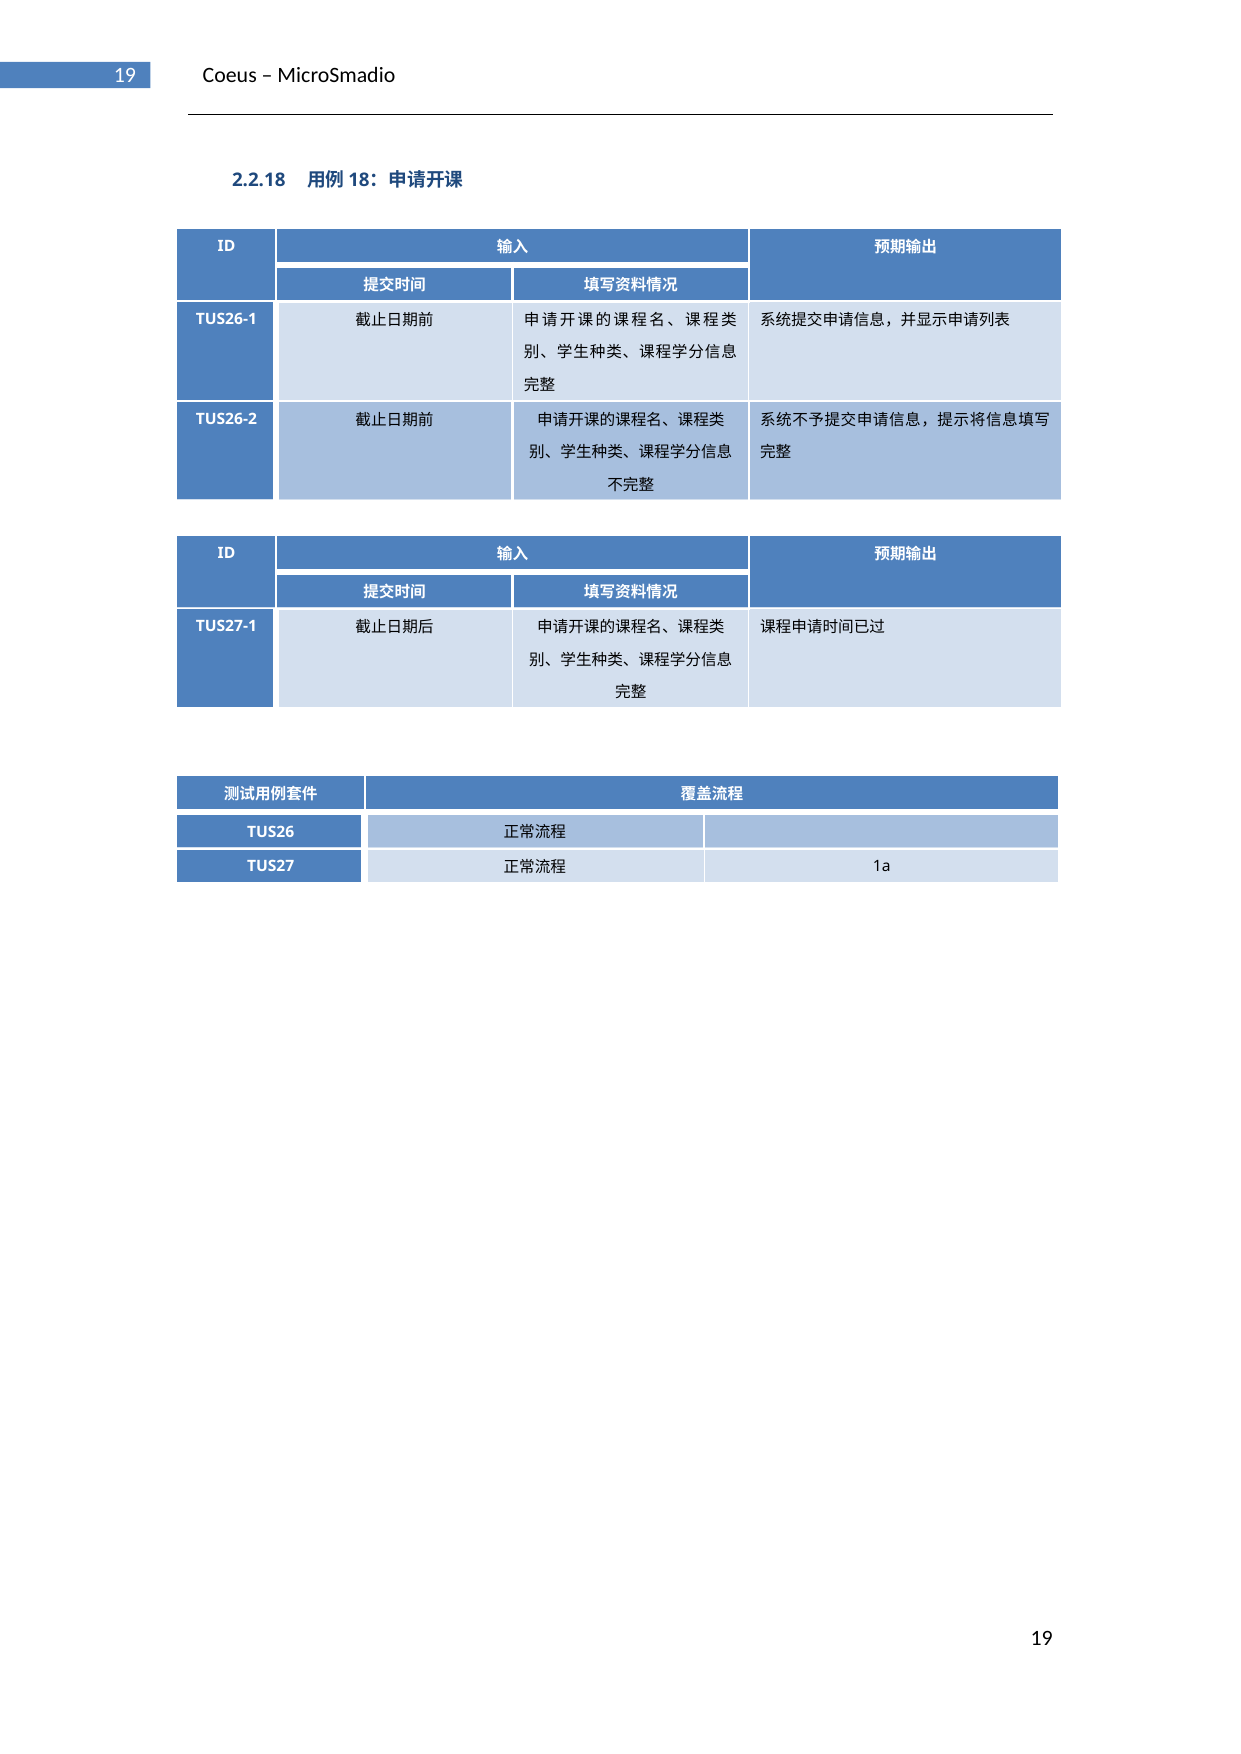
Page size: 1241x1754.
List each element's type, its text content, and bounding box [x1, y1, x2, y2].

table_cell 系统不予提交申请信息，提示将信息填写完整 [750, 402, 1061, 499]
table_cell 课程申请时间已过 [749, 609, 1061, 707]
table_cell [705, 815, 1058, 847]
table_cell TUS26-1 [177, 302, 273, 400]
table_header 测试用例套件 [177, 776, 364, 809]
table_cell 截止日期前 [279, 303, 512, 400]
table_cell 申请开课的课程名、课程类别、学生种类、课程学分信息不完整 [514, 402, 748, 499]
table_cell 系统提交申请信息，并显示申请列表 [749, 302, 1061, 400]
text 用例18：申请开课 [232, 162, 1053, 194]
table_cell TUS26-2 [177, 402, 273, 499]
table_header ID [177, 229, 275, 300]
table_cell 正常流程 [368, 815, 703, 847]
table_cell 1a [705, 850, 1058, 882]
table_header 输入 [277, 229, 748, 262]
table_cell 截止日期前 [279, 402, 511, 499]
table_cell 截止日期后 [279, 610, 512, 707]
table_cell TUS26 [177, 815, 361, 847]
table_cell 提交时间 [277, 268, 511, 300]
table_cell 提交时间 [277, 575, 511, 607]
table_cell TUS27 [177, 850, 361, 882]
table_cell 申请开课的课程名、课程类别、学生种类、课程学分信息完整 [513, 303, 748, 400]
table_cell TUS27-1 [177, 609, 273, 707]
table_header ID [177, 536, 275, 607]
table_header 覆盖流程 [366, 776, 1058, 809]
table_header 预期输出 [750, 229, 1061, 300]
table_header 预期输出 [750, 536, 1061, 607]
table_cell 正常流程 [368, 850, 704, 882]
table_cell 填写资料情况 [514, 575, 748, 607]
table_cell 申请开课的课程名、课程类别、学生种类、课程学分信息完整 [513, 610, 748, 707]
table_header 输入 [277, 536, 748, 569]
table_cell 填写资料情况 [514, 268, 748, 300]
